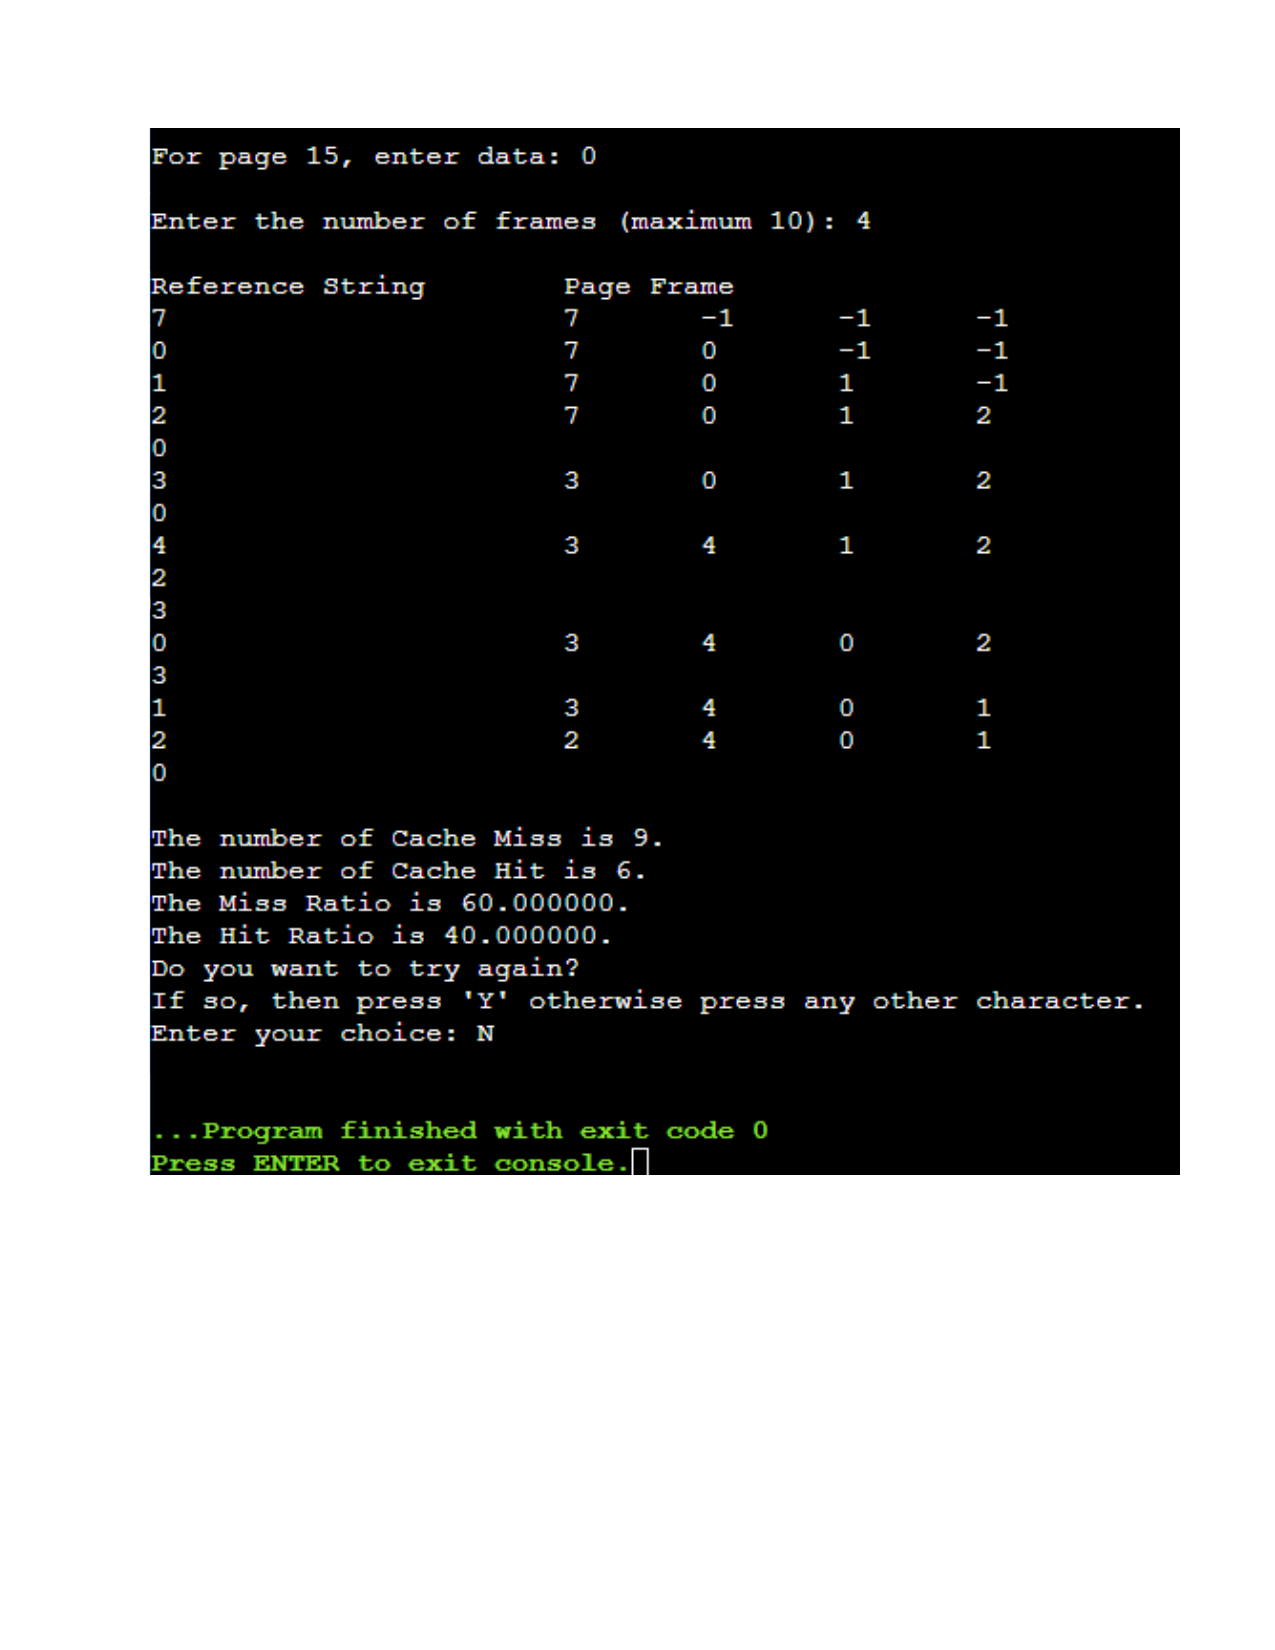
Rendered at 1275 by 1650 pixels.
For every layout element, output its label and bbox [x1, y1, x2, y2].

picture [149, 128, 1180, 1175]
